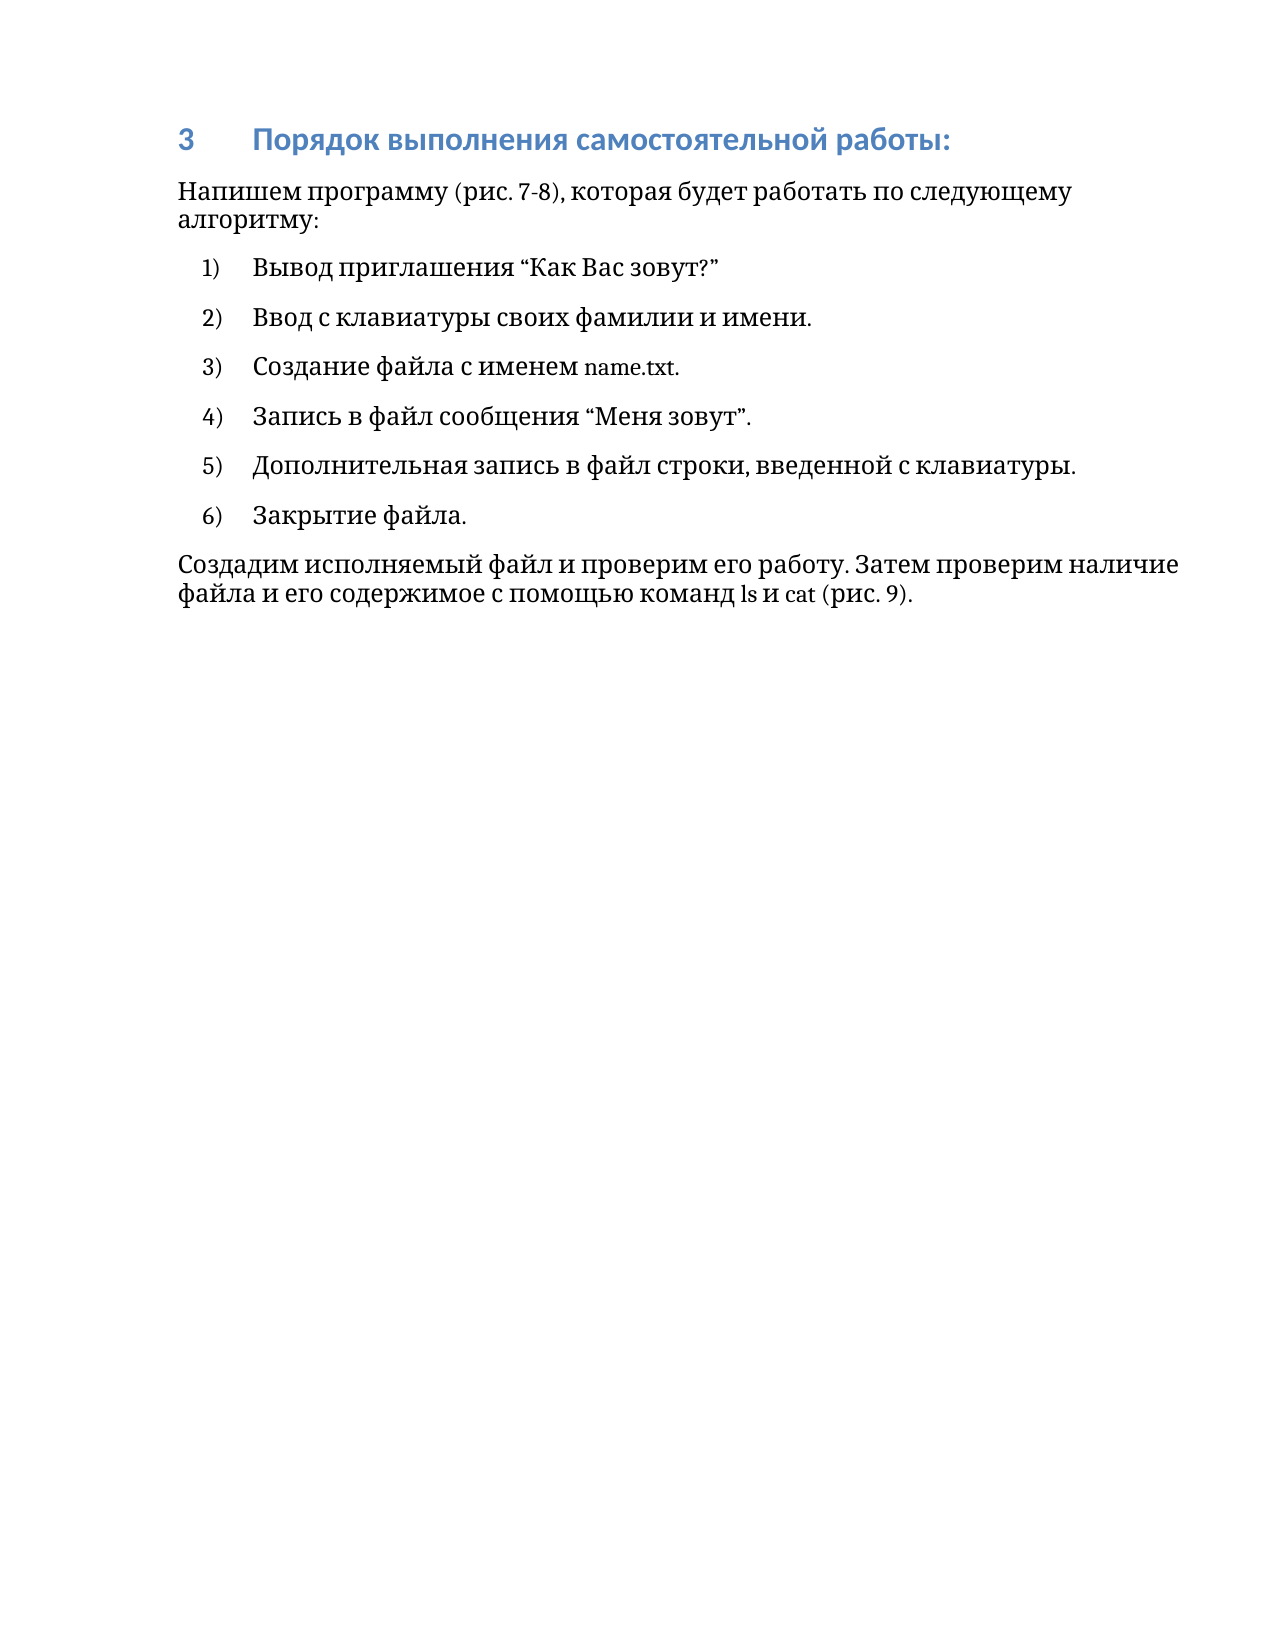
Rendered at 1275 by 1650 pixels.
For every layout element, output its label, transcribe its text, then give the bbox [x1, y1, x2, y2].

list Вывод приглашения “Как Вас зовут?” [202, 254, 1186, 283]
text Создадим исполняемый файл и проверим его работу. Затем проверим наличие файла и его содержимое с помощью команд ls и cat (рис. 9). [177, 551, 1186, 609]
subtitle 3 Порядок выполнения самостоятельной работы: [177, 118, 1186, 159]
list Создание файла с именем name.txt. [202, 353, 1186, 382]
list Запись в файл сообщения “Меня зовут”. [202, 403, 1186, 431]
list Ввод с клавиатуры своих фамилии и имени. [202, 303, 1186, 332]
list Дополнительная запись в файл строки, введенной с клавиатуры. [202, 452, 1186, 481]
list Закрытие файла. [202, 502, 1186, 531]
text Напишем программу (рис. 7-8), которая будет работать по следующему алгоритму: [177, 178, 1186, 235]
